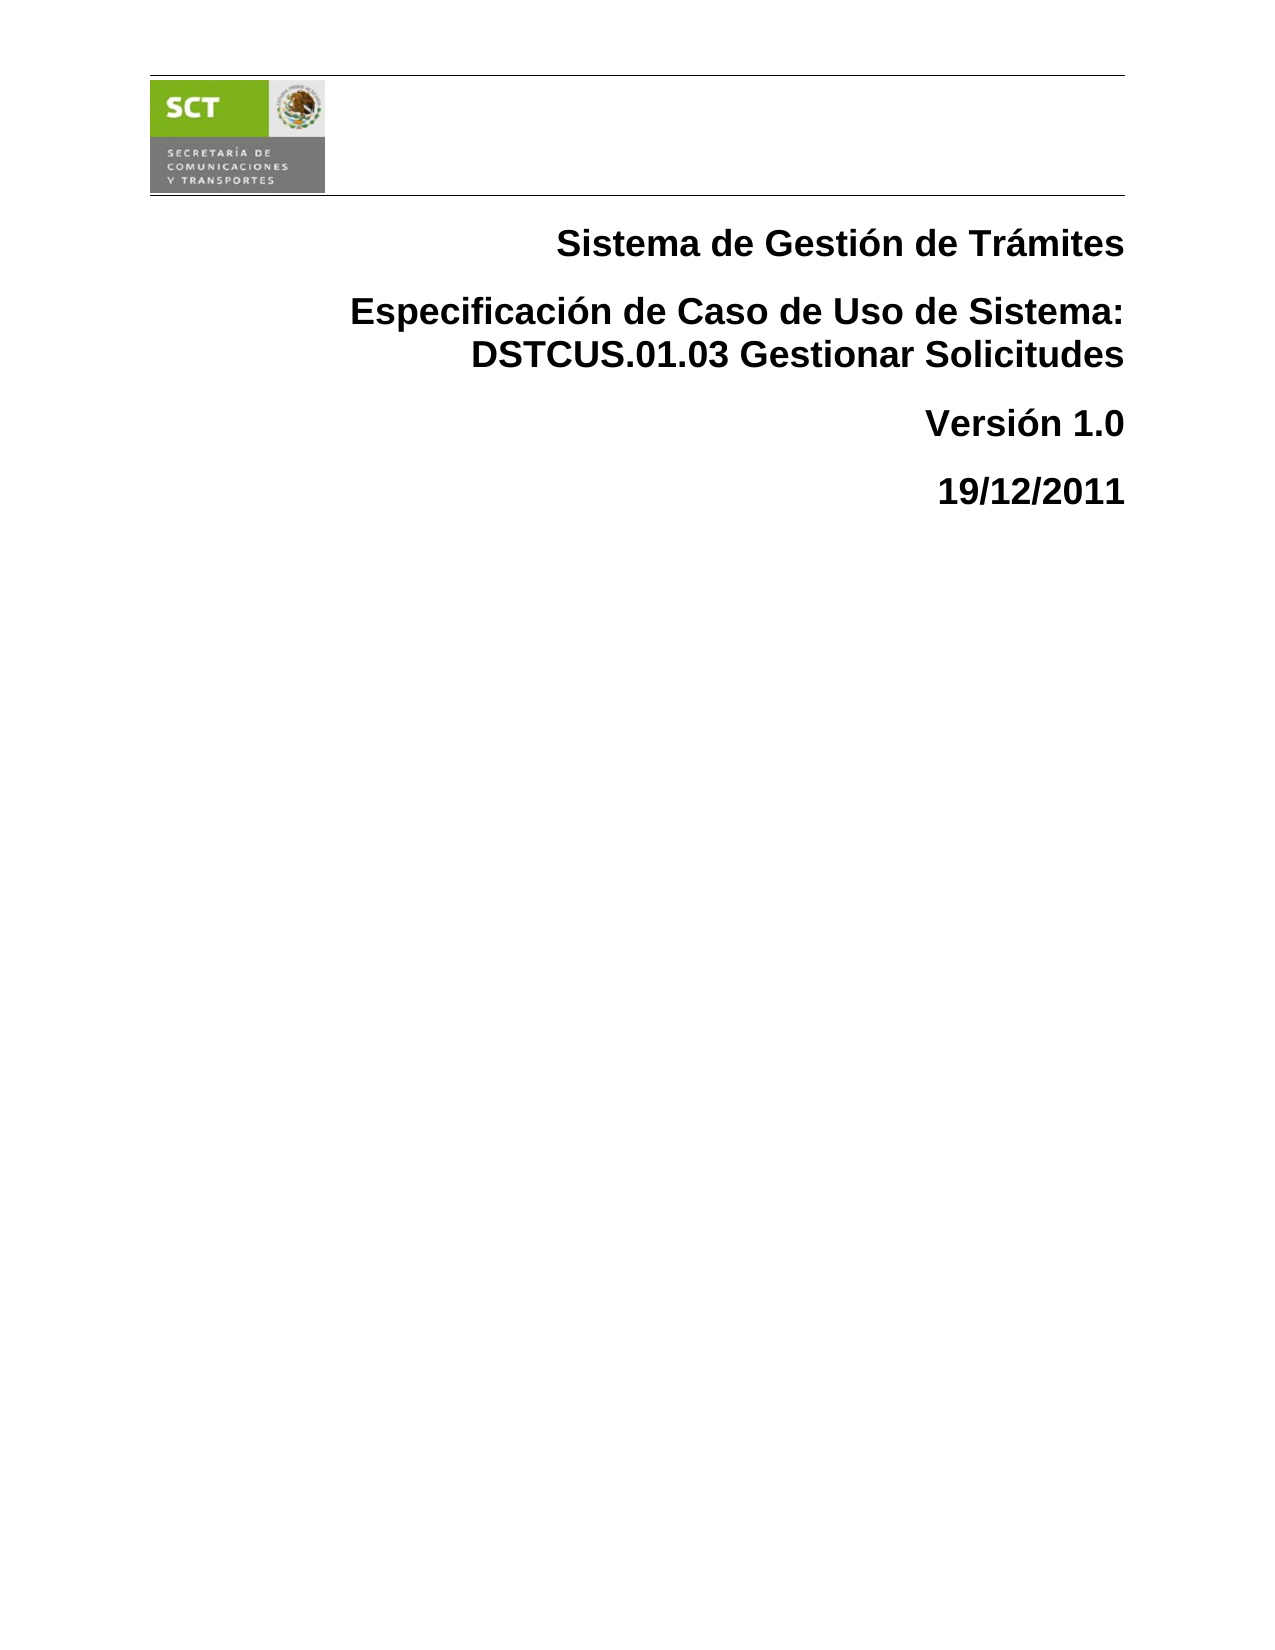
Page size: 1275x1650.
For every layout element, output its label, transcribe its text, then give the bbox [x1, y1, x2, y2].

title Versión 1.0 [150, 401, 1125, 444]
title 19/12/2011 [150, 469, 1125, 512]
